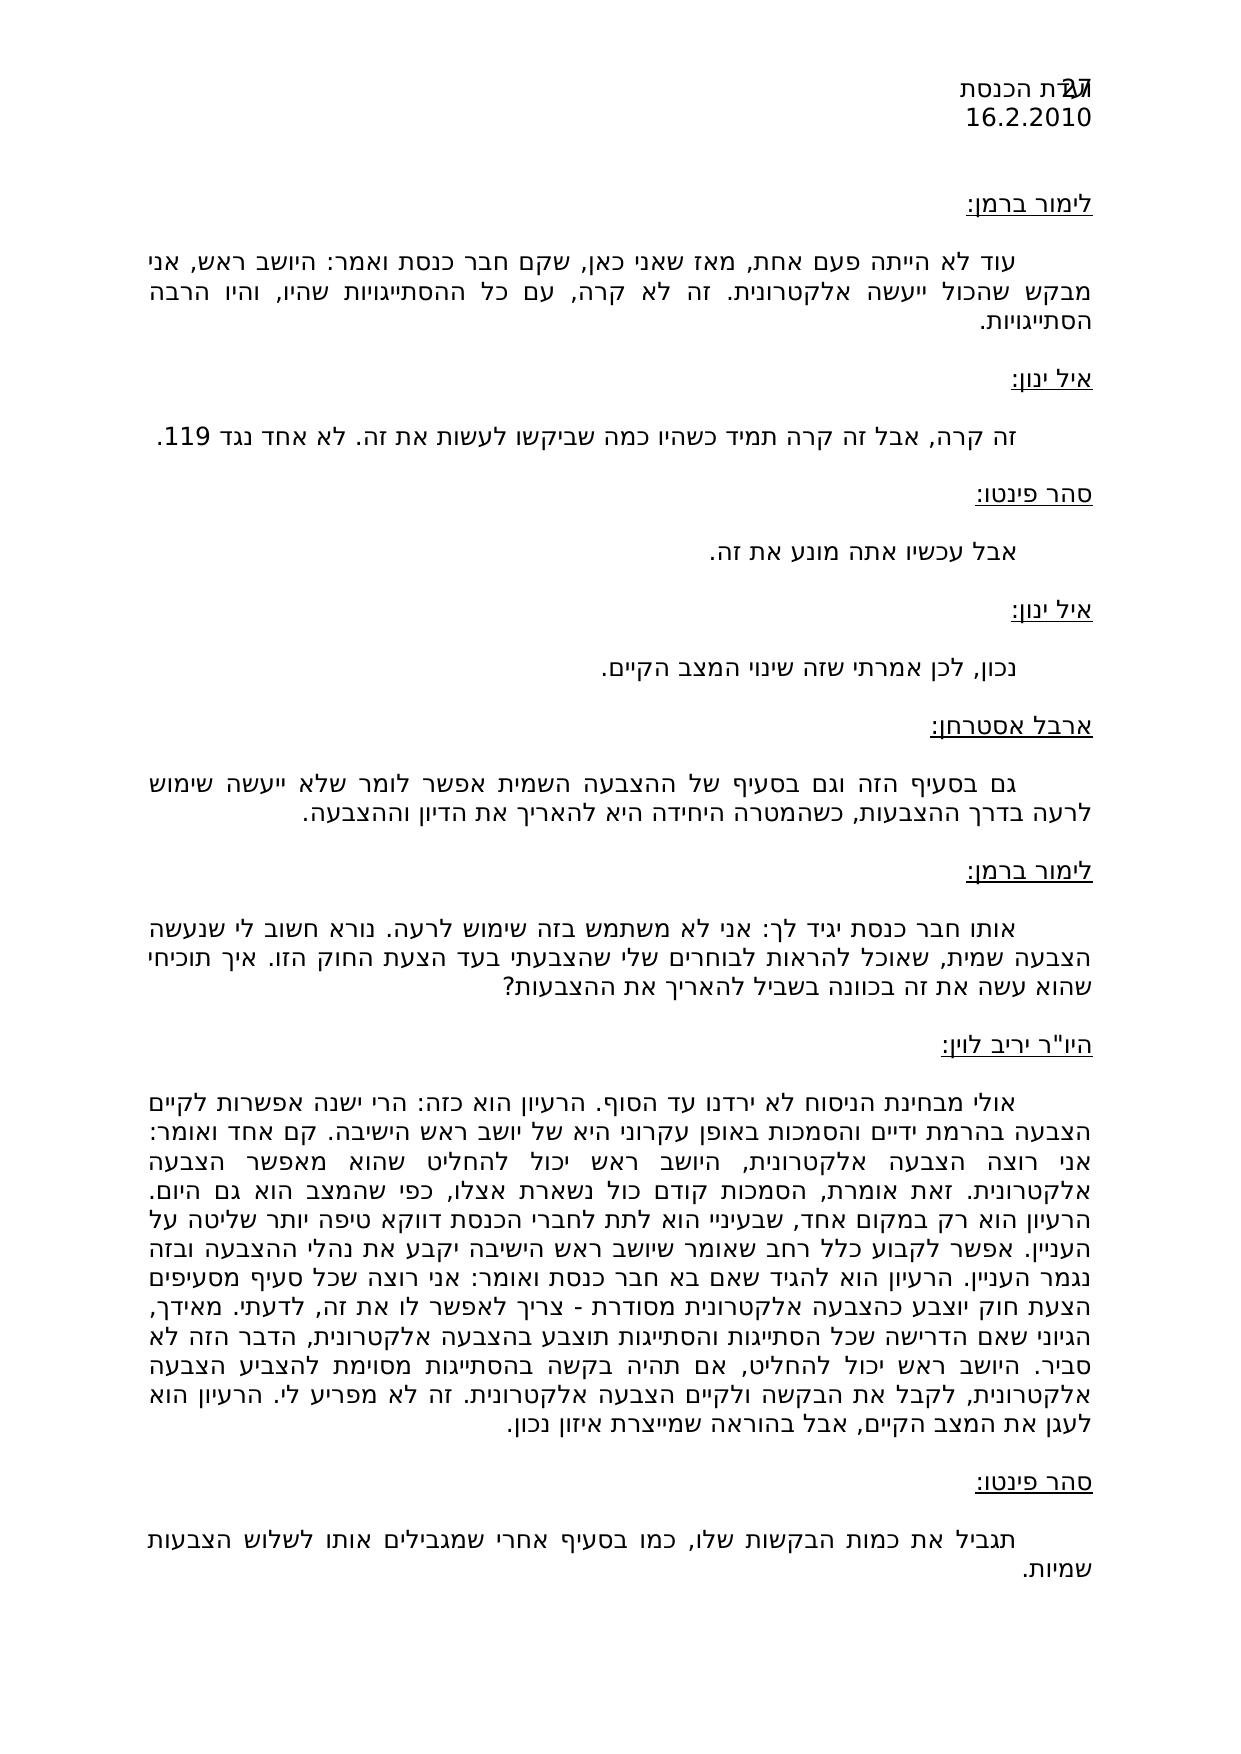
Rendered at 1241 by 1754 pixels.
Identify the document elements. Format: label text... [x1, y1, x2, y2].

text זה קרה, אבל זה קרה תמיד כשהיו כמה שביקשו לעשות את זה. לא אחד נגד 119. [148, 422, 1092, 451]
text איל ינון: [148, 596, 1092, 625]
text תגביל את כמות הבקשות שלו, כמו בסעיף אחרי שמגבילים אותו לשלוש הצבעות שמיות. [148, 1525, 1092, 1583]
text היו"ר יריב לוין: [148, 1031, 1092, 1060]
text איל ינון: [148, 364, 1092, 393]
text אולי מבחינת הניסוח לא ירדנו עד הסוף. הרעיון הוא כזה: הרי ישנה אפשרות לקיים הצבעה בהרמת ידיים והסמכות באופן עקרוני היא של יושב ראש הישיבה. קם אחד ואומר: אני רוצה הצבעה אלקטרונית, היושב ראש יכול להחליט שהוא מאפשר הצבעה אלקטרונית. זאת אומרת, הסמכות קודם כול נשארת אצלו, כפי שהמצב הוא גם היום. הרעיון הוא רק במקום אחד, שבעיניי הוא לתת לחברי הכנסת דווקא טיפה יותר שליטה על העניין. אפשר לקבוע כלל רחב שאומר שיושב ראש הישיבה יקבע את נהלי ההצבעה ובזה נגמר העניין. הרעיון הוא להגיד שאם בא חבר כנסת ואומר: אני רוצה שכל סעיף מסעיפים הצעת חוק יוצבע כהצבעה אלקטרונית מסודרת - צריך לאפשר לו את זה, לדעתי. מאידך, הגיוני שאם הדרישה שכל הסתייגות והסתייגות תוצבע בהצבעה אלקטרונית, הדבר הזה לא סביר. היושב ראש יכול להחליט, אם תהיה בקשה בהסתייגות מסוימת להצביע הצבעה אלקטרונית, לקבל את הבקשה ולקיים הצבעה אלקטרונית. זה לא מפריע לי. הרעיון הוא לעגן את המצב הקיים, אבל בהוראה שמייצרת איזון נכון. [148, 1088, 1092, 1438]
text לימור ברמן: [148, 856, 1092, 886]
text אבל עכשיו אתה מונע את זה. [148, 538, 1092, 567]
text סהר פינטו: [148, 1467, 1092, 1496]
text גם בסעיף הזה וגם בסעיף של ההצבעה השמית אפשר לומר שלא ייעשה שימוש לרעה בדרך ההצבעות, כשהמטרה היחידה היא להאריך את הדיון וההצבעה. [148, 769, 1092, 828]
text ארבל אסטרחן: [148, 711, 1092, 741]
text אותו חבר כנסת יגיד לך: אני לא משתמש בזה שימוש לרעה. נורא חשוב לי שנעשה הצבעה שמית, שאוכל להראות לבוחרים שלי שהצבעתי בעד הצעת החוק הזו. איך תוכיחי שהוא עשה את זה בכוונה בשביל להאריך את ההצבעות? [148, 914, 1092, 1002]
text לימור ברמן: [148, 190, 1092, 219]
text נכון, לכן אמרתי שזה שינוי המצב הקיים. [148, 653, 1092, 683]
text סהר פינטו: [148, 480, 1092, 509]
text עוד לא הייתה פעם אחת, מאז שאני כאן, שקם חבר כנסת ואמר: היושב ראש, אני מבקש שהכול ייעשה אלקטרונית. זה לא קרה, עם כל ההסתייגויות שהיו, והיו הרבה הסתייגויות. [148, 248, 1092, 335]
